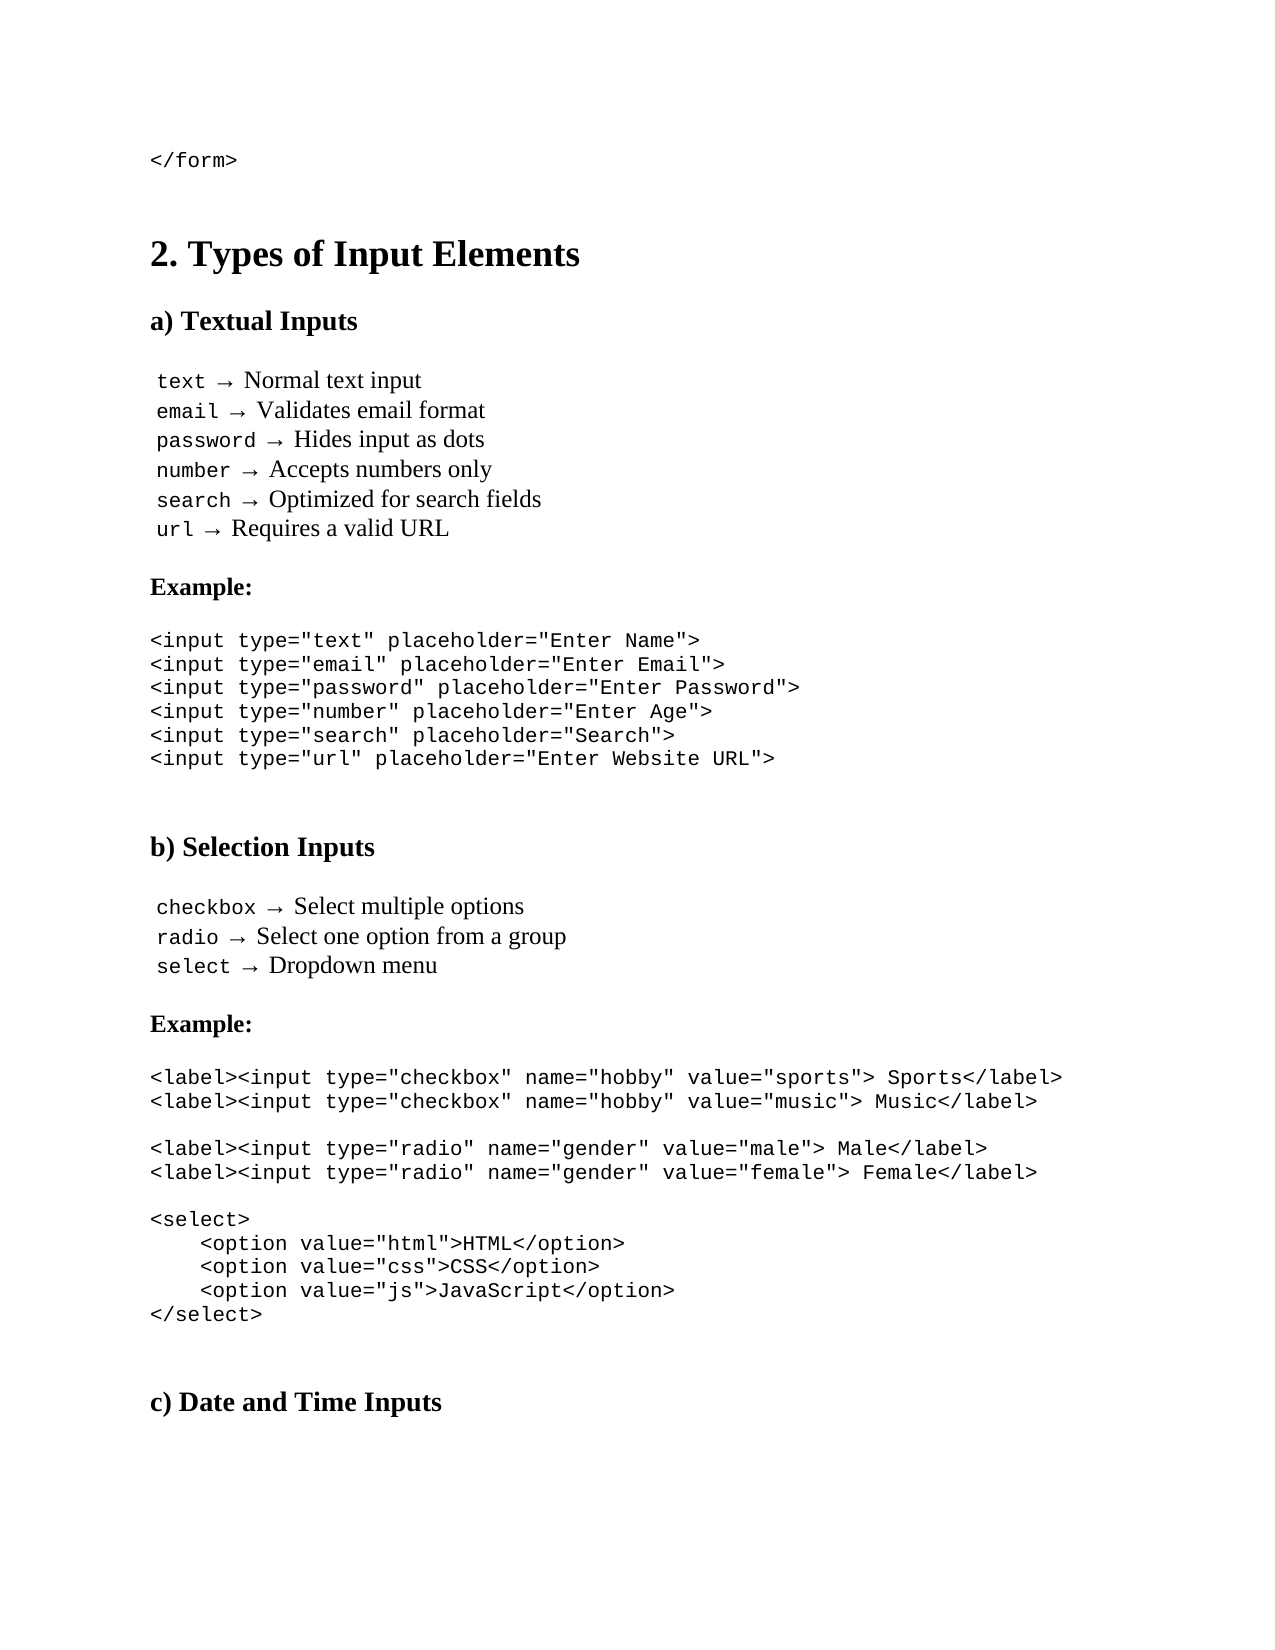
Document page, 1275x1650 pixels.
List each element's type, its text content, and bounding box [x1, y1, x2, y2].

text Example: [150, 1009, 1125, 1038]
text Example: [150, 572, 1125, 601]
text text → Normal text input email → Validates email format password → Hides input as dots number → Accepts numbers only search → Optimized for search fields url → Requires a valid URL [150, 365, 1125, 543]
text b) Selection Inputs [150, 830, 1125, 862]
text <label><input type="checkbox" name="hobby" value="sports"> Sports</label> [150, 1067, 1125, 1091]
text <input type="url" placeholder="Enter Website URL"> [150, 748, 1125, 772]
text <input type="password" placeholder="Enter Password"> [150, 677, 1125, 701]
text <option value="css">CSS</option> [150, 1256, 1125, 1280]
text <input type="number" placeholder="Enter Age"> [150, 701, 1125, 724]
text a) Textual Inputs [150, 304, 1125, 336]
text </form> [150, 150, 1125, 174]
text <input type="email" placeholder="Enter Email"> [150, 654, 1125, 677]
text c) Date and Time Inputs [150, 1385, 1125, 1418]
text <input type="text" placeholder="Enter Name"> [150, 630, 1125, 654]
text <select> [150, 1209, 1125, 1233]
text <label><input type="checkbox" name="hobby" value="music"> Music</label> [150, 1091, 1125, 1114]
text <option value="js">JavaScript</option> [150, 1280, 1125, 1304]
text checkbox → Select multiple options radio → Select one option from a group select → Dropdown menu [150, 891, 1125, 980]
text </select> [150, 1304, 1125, 1327]
text 2. Types of Input Elements [150, 232, 1125, 275]
text <label><input type="radio" name="gender" value="female"> Female</label> [150, 1162, 1125, 1185]
text <option value="html">HTML</option> [150, 1233, 1125, 1256]
text <label><input type="radio" name="gender" value="male"> Male</label> [150, 1138, 1125, 1162]
text <input type="search" placeholder="Search"> [150, 724, 1125, 748]
